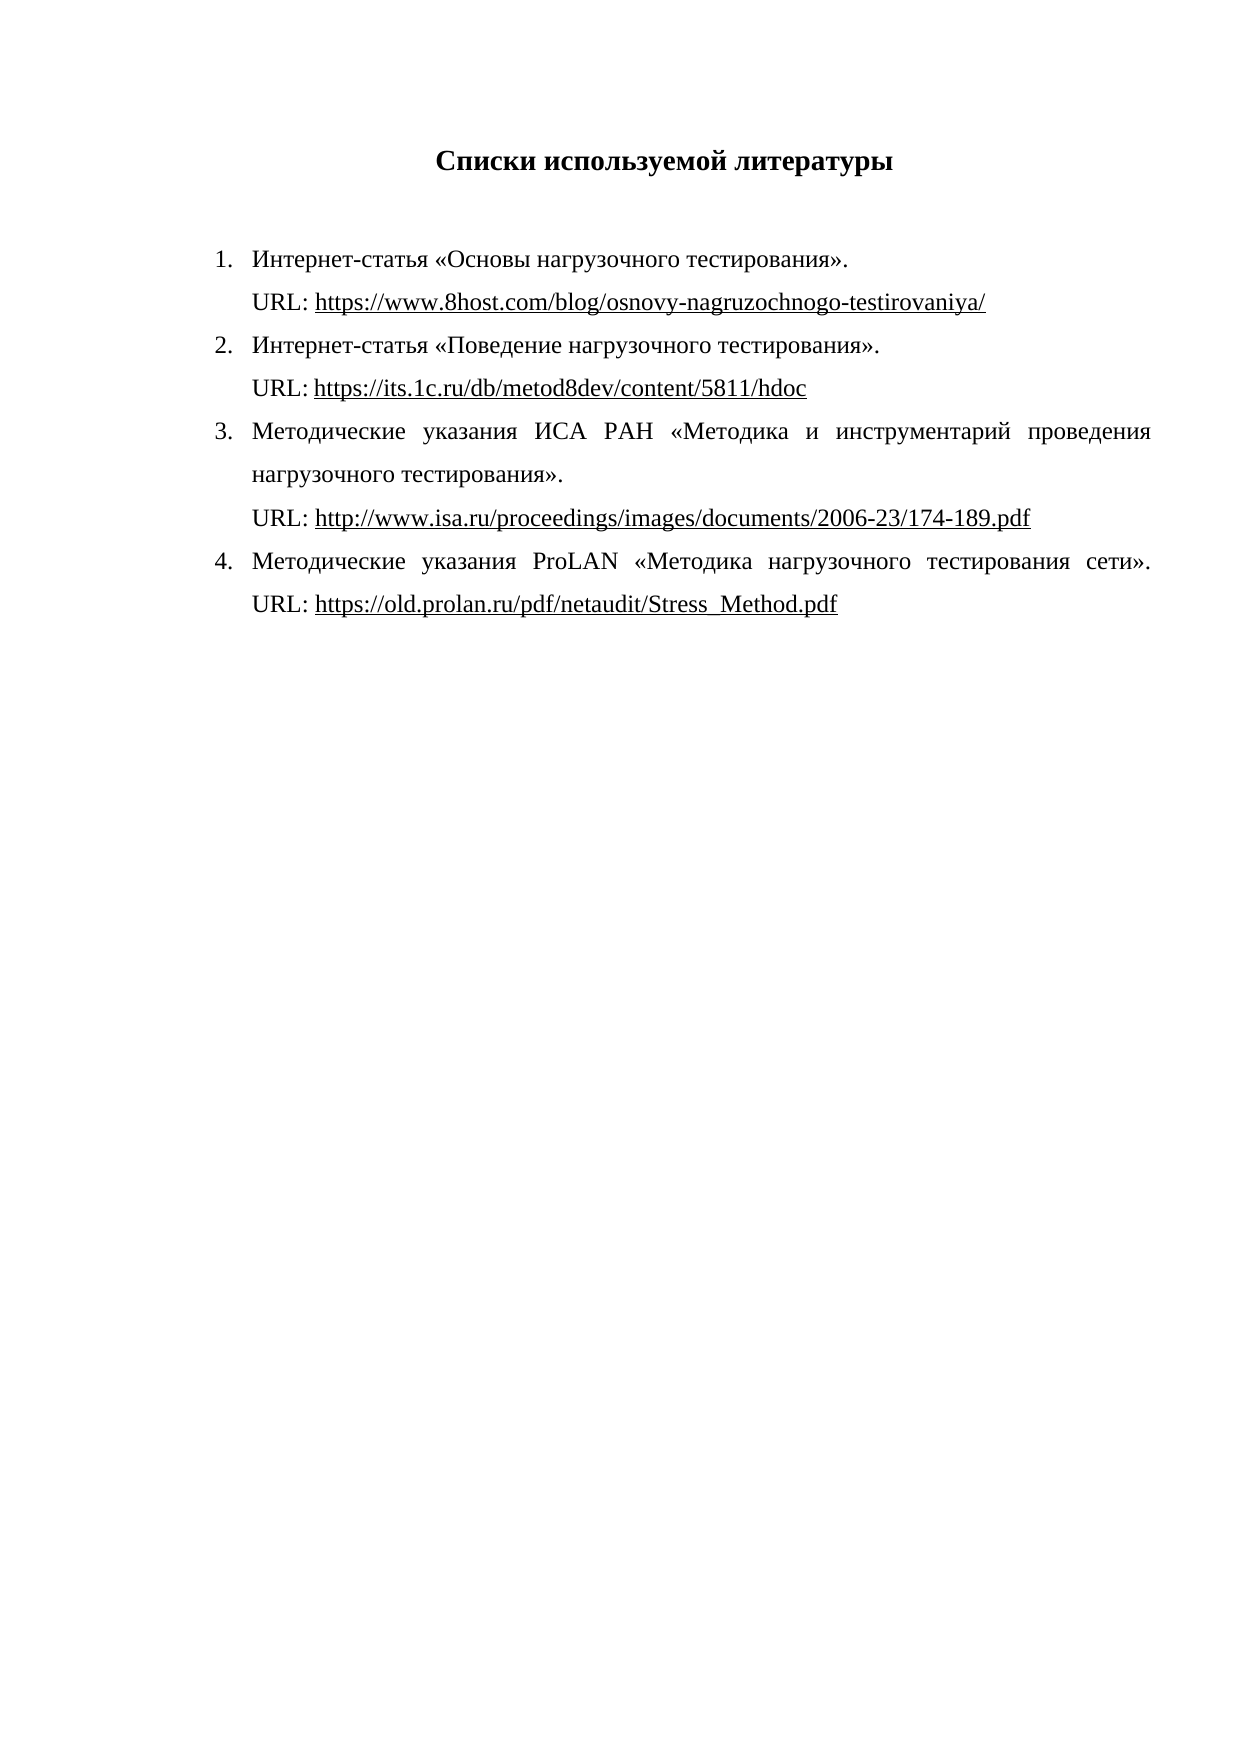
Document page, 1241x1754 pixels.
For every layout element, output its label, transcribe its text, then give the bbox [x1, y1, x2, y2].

list Интернет-статья «Поведение нагрузочного тестирования». [214, 330, 1152, 359]
list URL: https://its.1c.ru/db/metod8dev/content/5811/hdoc [252, 373, 1152, 402]
list Интернет-статья «Основы нагрузочного тестирования». [214, 244, 1152, 272]
list URL: https://www.8host.com/blog/osnovy-nagruzochnogo-testirovaniya/ [252, 287, 1152, 316]
list Методические указания ИСА РАН «Методика и инструментарий проведения нагрузочного тестирования». [214, 416, 1152, 488]
list Методические указания ProLAN «Методика нагрузочного тестирования сети». URL: https://old.prolan.ru/pdf/netaudit/Stress_Method.pdf [214, 546, 1152, 618]
subtitle Списки используемой литературы [177, 143, 1152, 177]
list URL: http://www.isa.ru/proceedings/images/documents/2006-23/174-189.pdf [252, 503, 1152, 531]
